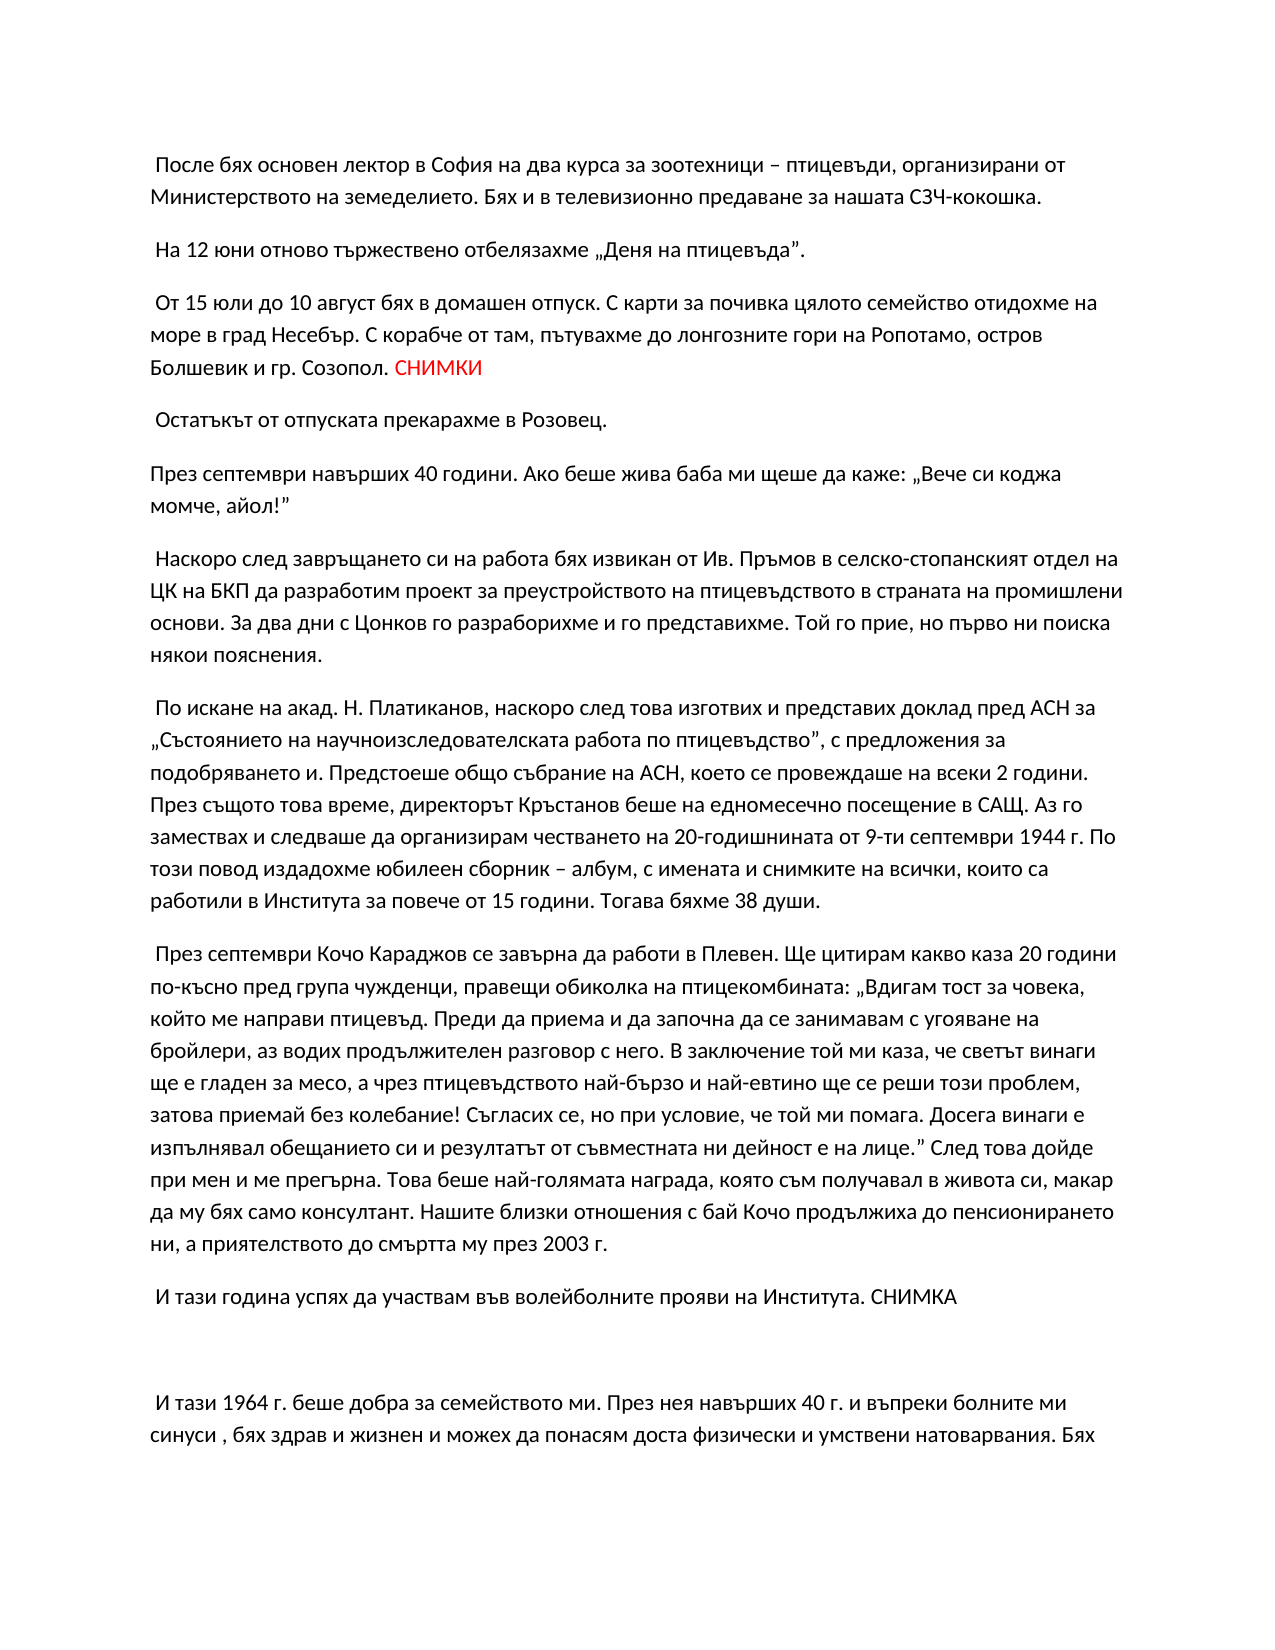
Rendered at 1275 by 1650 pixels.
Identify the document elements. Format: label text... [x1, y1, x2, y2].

text От 15 юли до 10 август бях в домашен отпуск. С карти за почивка цялото семейство отидохме на море в град Несебър. С корабче от там, пътувахме до лонгозните гори на Ропотамо, остров Болшевик и гр. Созопол. СНИМКИ [150, 288, 1125, 381]
text През септември навърших 40 години. Ако беше жива баба ми щеше да каже: „Вече си коджа момче, айол!” [150, 459, 1125, 519]
text Остатъкът от отпуската прекарахме в Розовец. [150, 406, 1125, 434]
text Наскоро след завръщането си на работа бях извикан от Ив. Пръмов в селско-стопанският отдел на ЦК на БКП да разработим проект за преустройството на птицевъдството в страната на промишлени основи. За два дни с Цонков го разраборихме и го представихме. Той го прие, но първо ни поиска някои пояснения. [150, 544, 1125, 668]
text И тази година успях да участвам във волейболните прояви на Института. СНИМКА [150, 1282, 1125, 1310]
text През септември Кочо Караджов се завърна да работи в Плевен. Ще цитирам какво каза 20 години по-късно пред група чужденци, правещи обиколка на птицекомбината: „Вдигам тост за човека, който ме направи птицевъд. Преди да приема и да започна да се занимавам с угояване на бройлери, аз водих продължителен разговор с него. В заключение той ми каза, че светът винаги ще е гладен за месо, а чрез птицевъдството най-бързо и най-евтино ще се реши този проблем, затова приемай без колебание! Съгласих се, но при условие, че той ми помага. Досега винаги е изпълнявал обещанието си и резултатът от съвместната ни дейност е на лице.” След това дойде при мен и ме прегърна. Това беше най-голямата награда, която съм получавал в живота си, макар да му бях само консултант. Нашите близки отношения с бай Кочо продължиха до пенсионирането ни, а приятелството до смъртта му през 2003 г. [150, 939, 1125, 1257]
text По искане на акад. Н. Платиканов, наскоро след това изготвих и представих доклад пред АСН за „Състоянието на научноизследователската работа по птицевъдство”, с предложения за подобряването и. Предстоеше общо събрание на АСН, което се провеждаше на всеки 2 години. През същото това време, директорът Кръстанов беше на едномесечно посещение в САЩ. Аз го замествах и следваше да организирам честването на 20-годишнината от 9-ти септември 1944 г. По този повод издадохме юбилеен сборник – албум, с имената и снимките на всички, които са работили в Института за повече от 15 години. Тогава бяхме 38 души. [150, 693, 1125, 914]
text На 12 юни отново тържествено отбелязахме „Деня на птицевъда”. [150, 235, 1125, 263]
